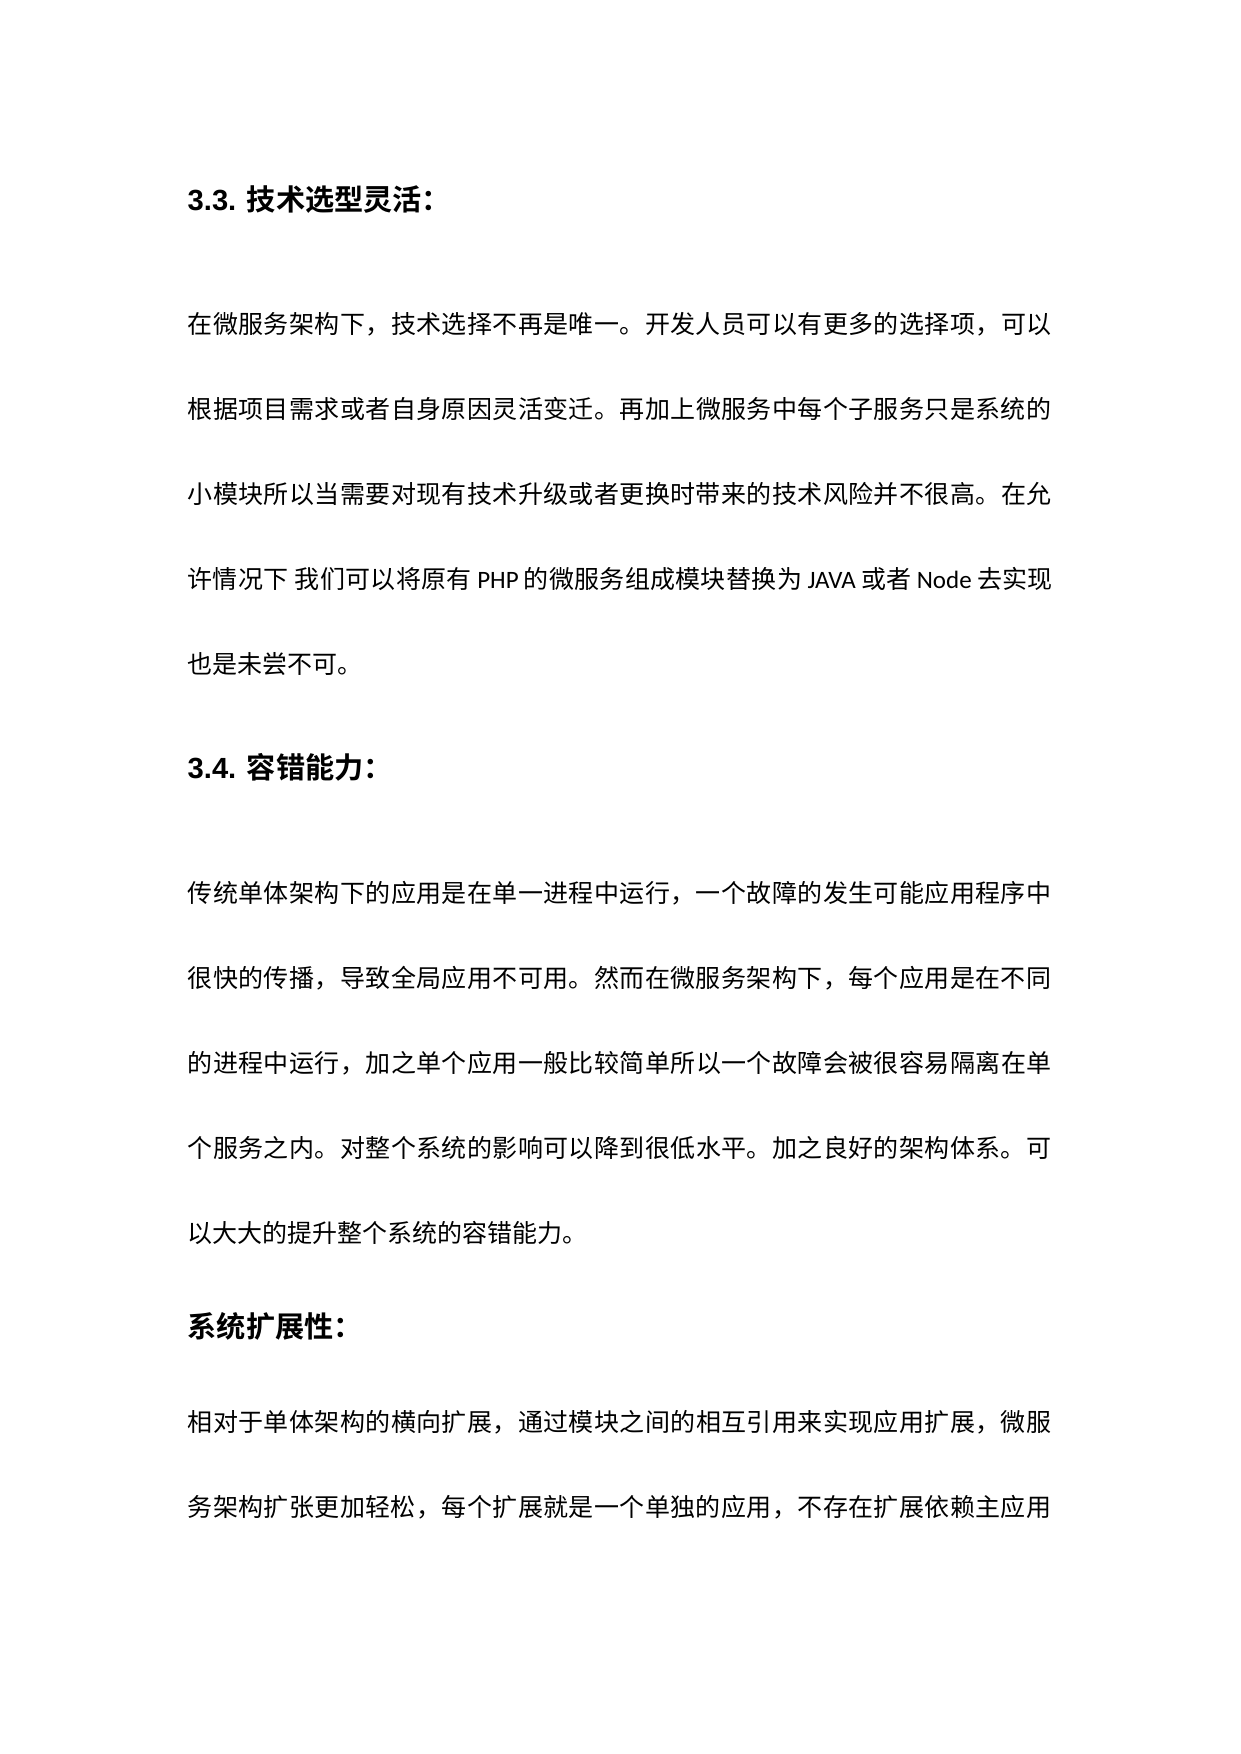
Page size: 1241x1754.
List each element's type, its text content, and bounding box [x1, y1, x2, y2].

text 系统扩展性： [187, 1291, 1053, 1359]
subtitle 容错能力： [187, 732, 1053, 800]
text 相对于单体架构的横向扩展，通过模块之间的相互引用来实现应用扩展，微服务架构扩张更加轻松，每个扩展就是一个单独的应用，不存在扩展依赖主应用的情况。 [187, 1387, 1053, 1539]
text 在微服务架构下，技术选择不再是唯一。开发人员可以有更多的选择项，可以根据项目需求或者自身原因灵活变迁。再加上微服务中每个子服务只是系统的小模块所以当需要对现有技术升级或者更换时带来的技术风险并不很高。在允许情况下 我们可以将原有PHP的微服务组成模块替换为JAVA或者Node去实现也是未尝不可。 [187, 289, 1053, 696]
text 传统单体架构下的应用是在单一进程中运行，一个故障的发生可能应用程序中很快的传播，导致全局应用不可用。然而在微服务架构下，每个应用是在不同的进程中运行，加之单个应用一般比较简单所以一个故障会被很容易隔离在单个服务之内。对整个系统的影响可以降到很低水平。加之良好的架构体系。可以大大的提升整个系统的容错能力。 [187, 858, 1053, 1265]
subtitle 技术选型灵活： [187, 163, 1053, 231]
